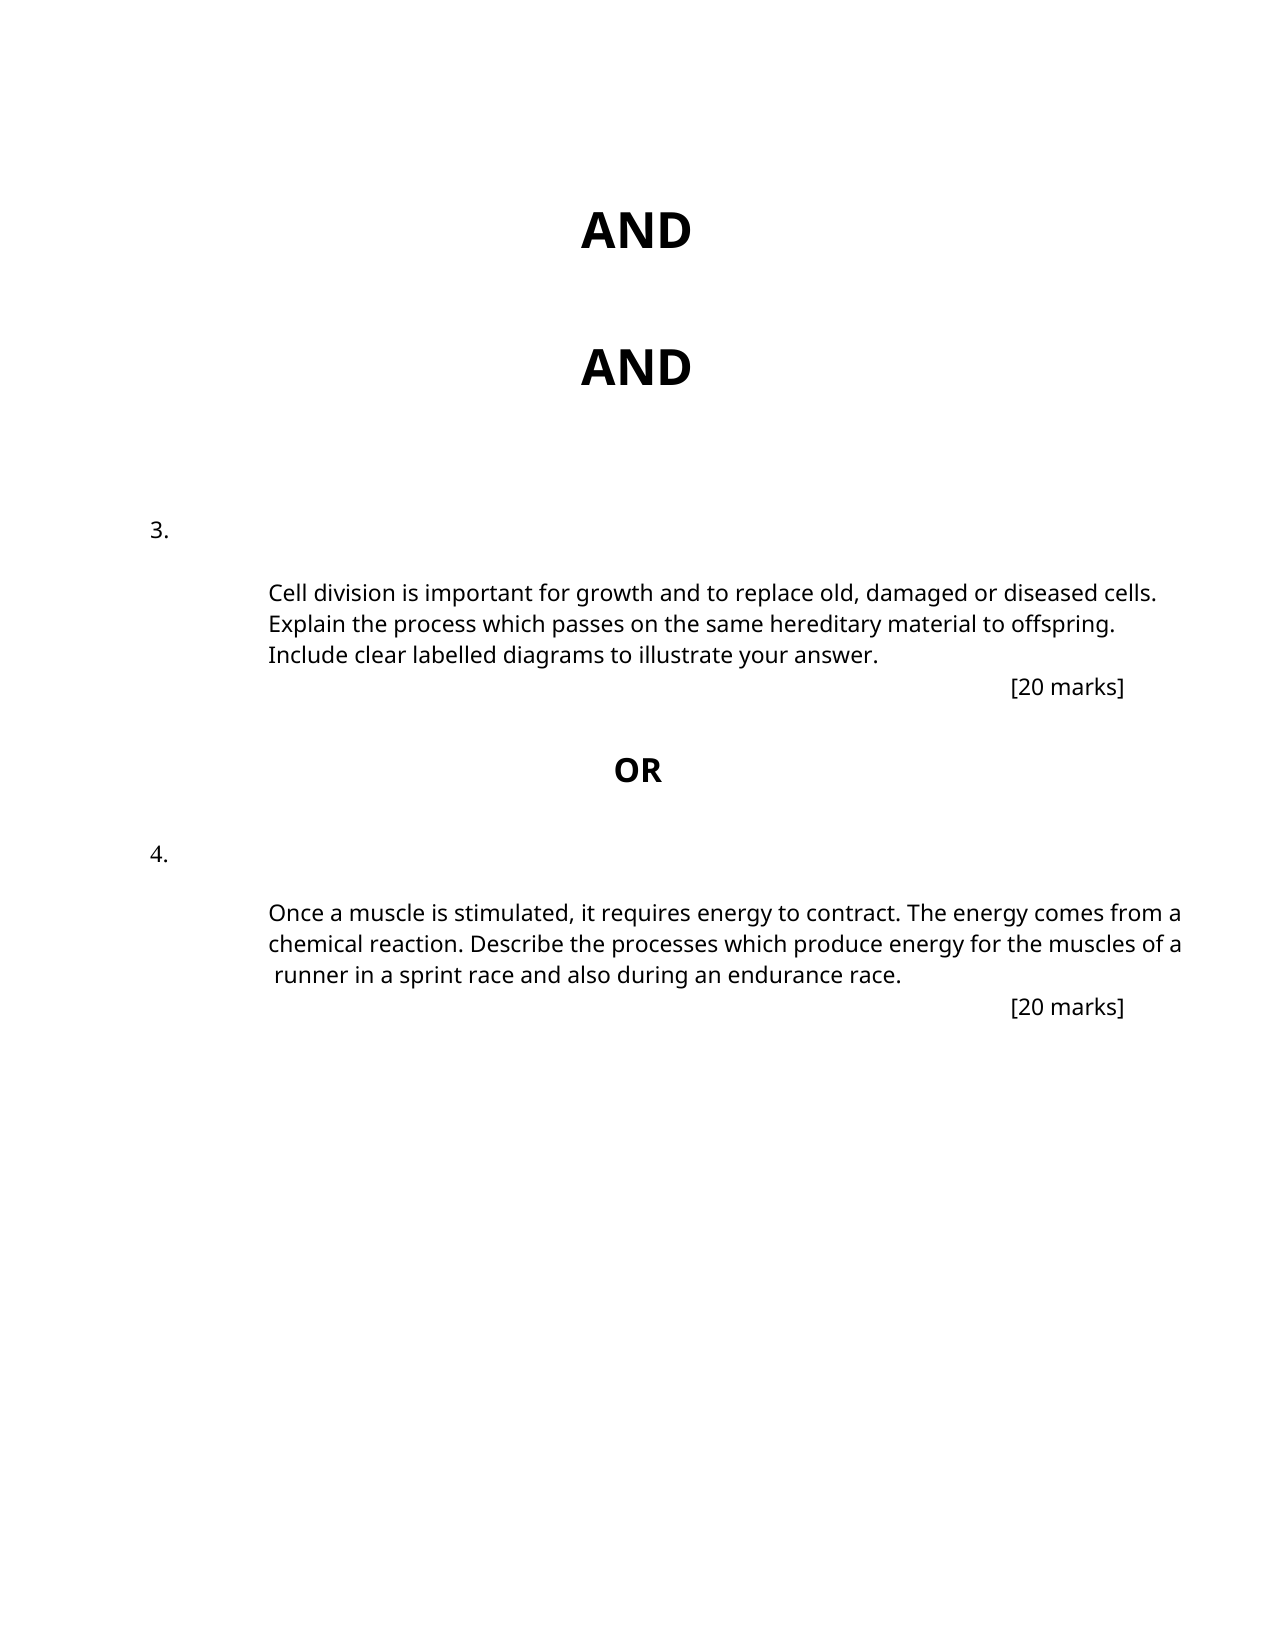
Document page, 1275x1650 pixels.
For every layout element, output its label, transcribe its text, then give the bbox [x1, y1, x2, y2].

text AND [150, 195, 1125, 263]
text Once a muscle is stimulated, it requires energy to contract. The energy comes from a chemical reaction. Describe the processes which produce energy for the muscles of a [268, 897, 1197, 959]
text Explain the process which passes on the same hereditary material to offspring. [268, 608, 1197, 639]
text runner in a sprint race and also during an endurance race. [268, 959, 1197, 991]
text OR [150, 747, 1125, 792]
text 3. [150, 514, 1197, 545]
text Include clear labelled diagrams to illustrate your answer. [268, 639, 1197, 670]
text AND [150, 332, 1125, 400]
text 4. [150, 839, 1125, 868]
text [20 marks] [150, 991, 1197, 1022]
text [20 marks] [268, 670, 1197, 702]
text Cell division is important for growth and to replace old, damaged or diseased cells. [268, 577, 1197, 608]
